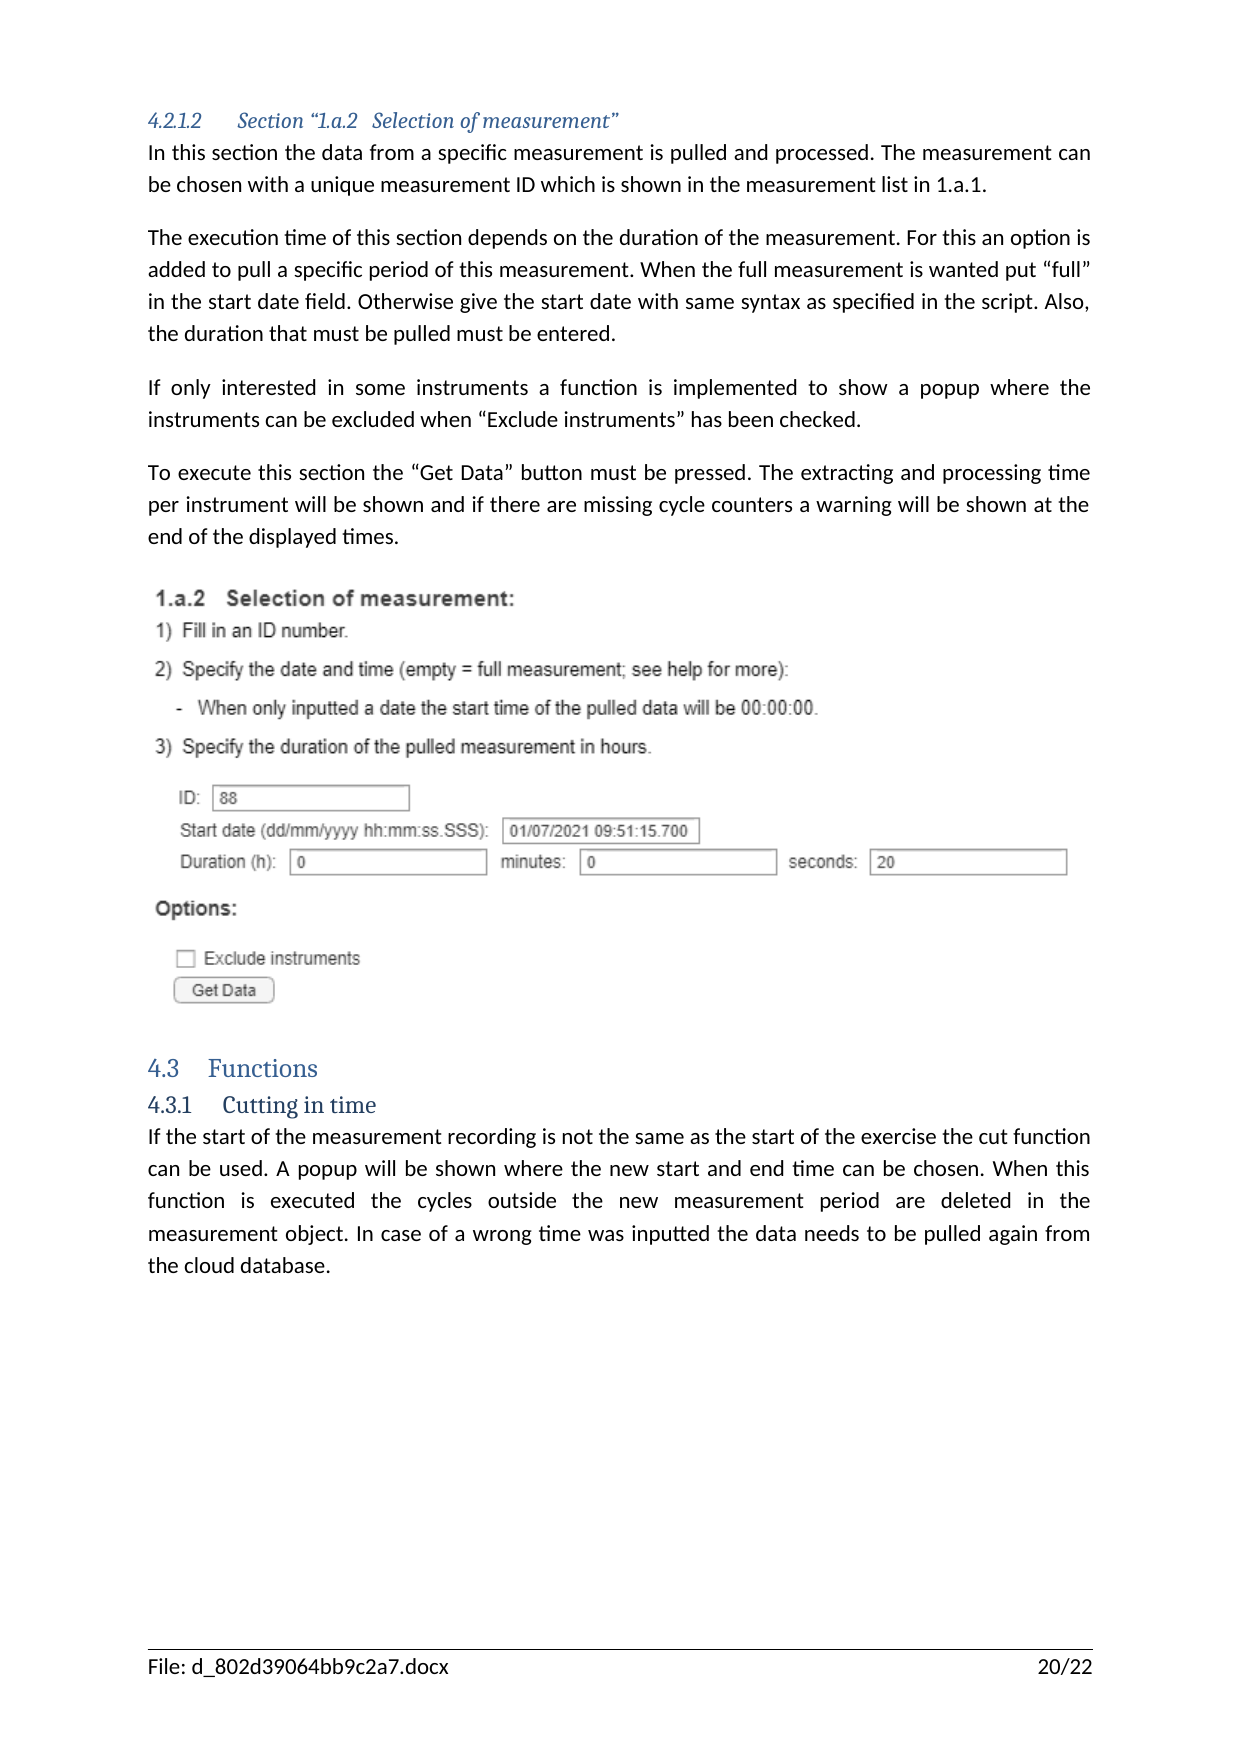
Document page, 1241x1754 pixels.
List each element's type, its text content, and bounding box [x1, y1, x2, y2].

picture [147, 575, 1093, 1029]
text To execute this section the “Get Data” button must be pressed. The extracting and processing time per instrument will be shown and if there are missing cycle counters a warning will be shown at the end of the displayed times. [148, 458, 1093, 550]
text In this section the data from a specific measurement is pulled and processed. The measurement can be chosen with a unique measurement ID which is shown in the measurement list in 1.a.1. [148, 138, 1093, 198]
subtitle Section “1.a.2 Selection of measurement” [148, 108, 1093, 134]
text If the start of the measurement recording is not the same as the start of the exercise the cut function can be used. A popup will be shown where the new start and end time can be chosen. When this function is executed the cycles outside the new measurement period are deleted in the measurement object. In case of a wrong time was inputted the data needs to be pulled again from the cloud database. [148, 1122, 1093, 1279]
subtitle Cutting in time [148, 1091, 1093, 1120]
text If only interested in some instruments a function is implemented to show a popup where the instruments can be excluded when “Exclude instruments” has been checked. [148, 373, 1093, 433]
text The execution time of this section depends on the duration of the measurement. For this an option is added to pull a specific period of this measurement. When the full measurement is wanted put “full” in the start date field. Otherwise give the start date with same syntax as specified in the script. Also, the duration that must be pulled must be entered. [148, 223, 1093, 348]
subtitle Functions [148, 1053, 1093, 1084]
